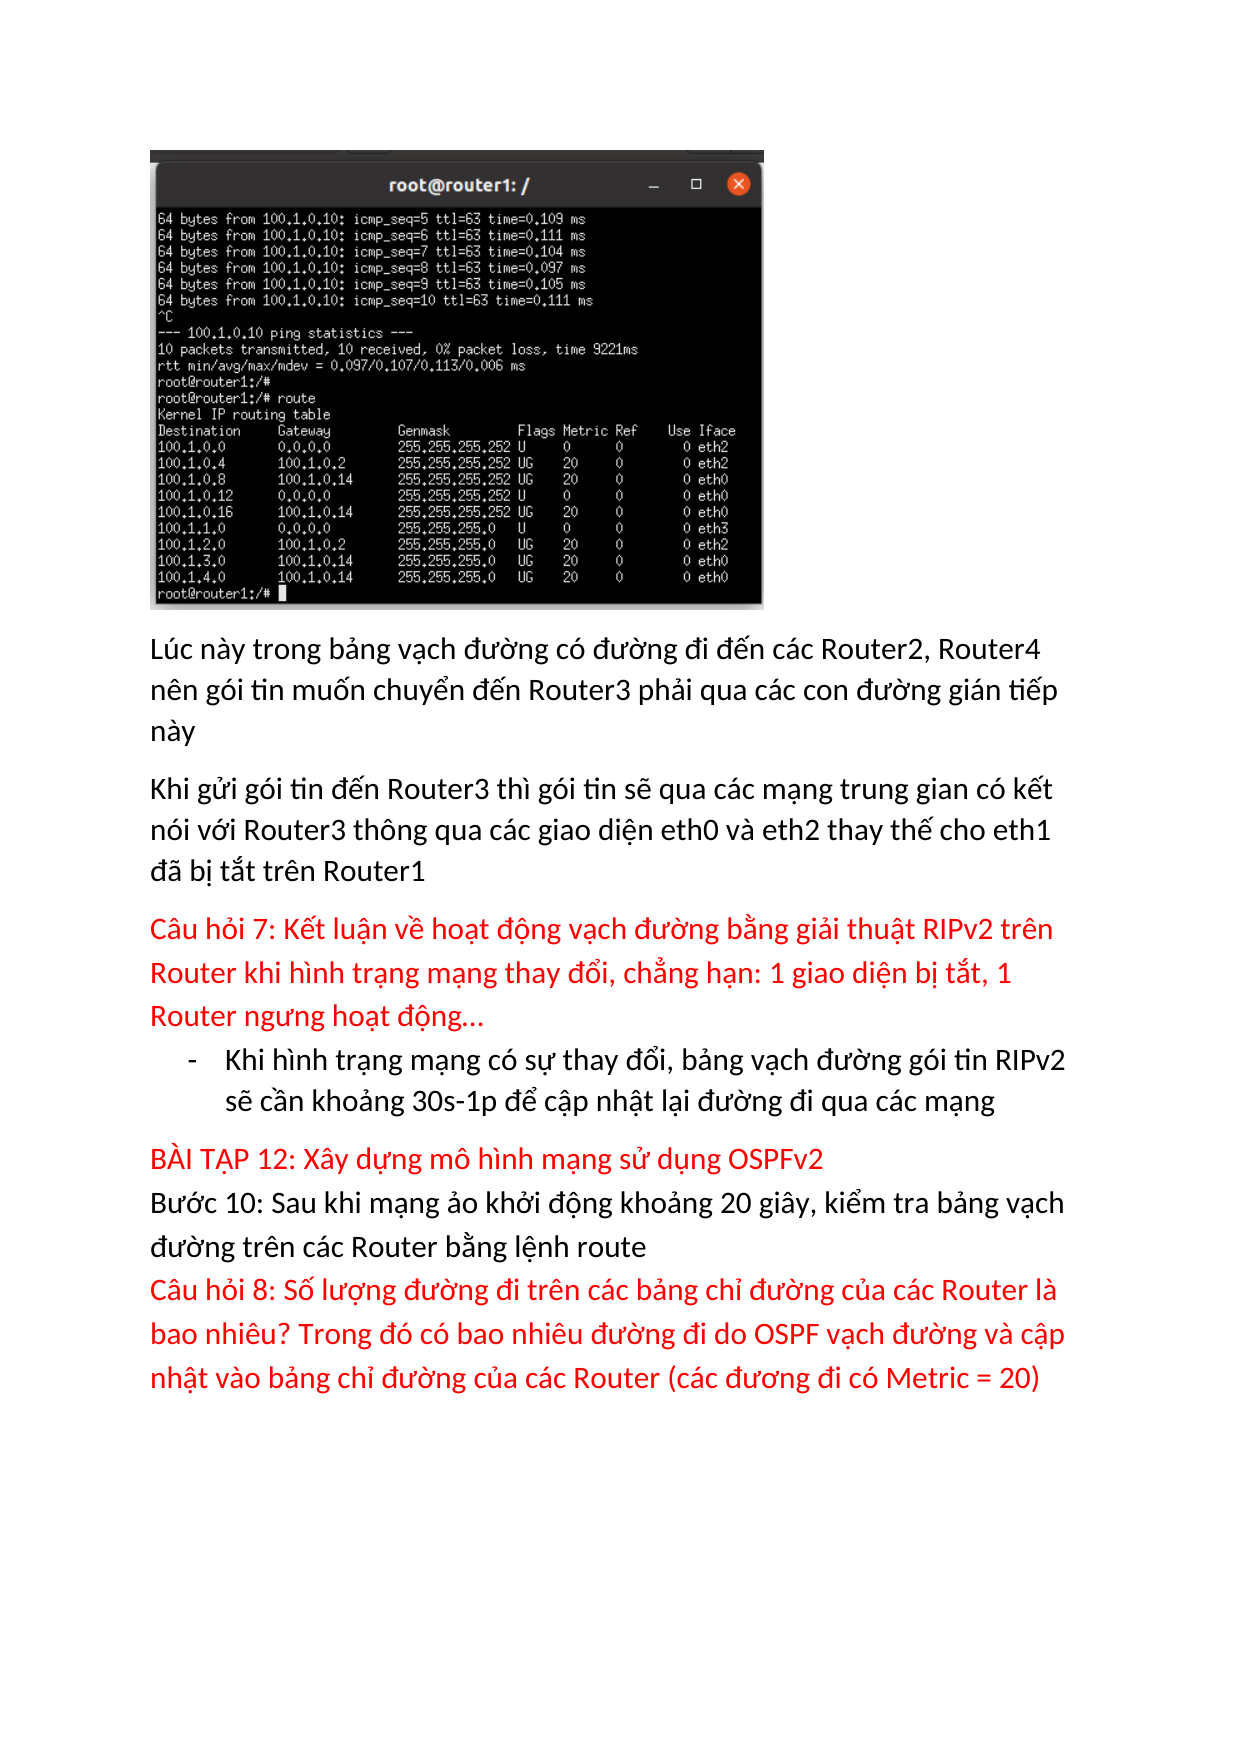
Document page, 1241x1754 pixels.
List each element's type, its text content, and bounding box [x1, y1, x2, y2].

picture [150, 150, 764, 610]
text BÀI TẬP 12: Xây dựng mô hình mạng sử dụng OSPFv2 [150, 1139, 1090, 1177]
text Câu hỏi 8: Số lượng đường đi trên các bảng chỉ đường của các Router là bao nhiêu? Trong đó có bao nhiêu đường đi do OSPF vạch đường và cập nhật vào bảng chỉ đường của các Router (các đương đi có Metric = 20) [150, 1270, 1090, 1396]
text Câu hỏi 7: Kết luận về hoạt động vạch đường bằng giải thuật RIPv2 trên Router khi hình trạng mạng thay đổi, chẳng hạn: 1 giao diện bị tắt, 1 Router ngưng hoạt động… [150, 909, 1090, 1034]
text Bước 10: Sau khi mạng ảo khởi động khoảng 20 giây, kiểm tra bảng vạch đường trên các Router bằng lệnh route [150, 1183, 1090, 1265]
list Khi hình trạng mạng có sự thay đổi, bảng vạch đường gói tin RIPv2 sẽ cần khoảng 30s-1p để cập nhật lại đường đi qua các mạng [187, 1040, 1090, 1119]
text Lúc này trong bảng vạch đường có đường đi đến các Router2, Router4 nên gói tin muốn chuyển đến Router3 phải qua các con đường gián tiếp này [150, 629, 1090, 749]
text Khi gửi gói tin đến Router3 thì gói tin sẽ qua các mạng trung gian có kết nói với Router3 thông qua các giao diện eth0 và eth2 thay thế cho eth1 đã bị tắt trên Router1 [150, 769, 1090, 889]
